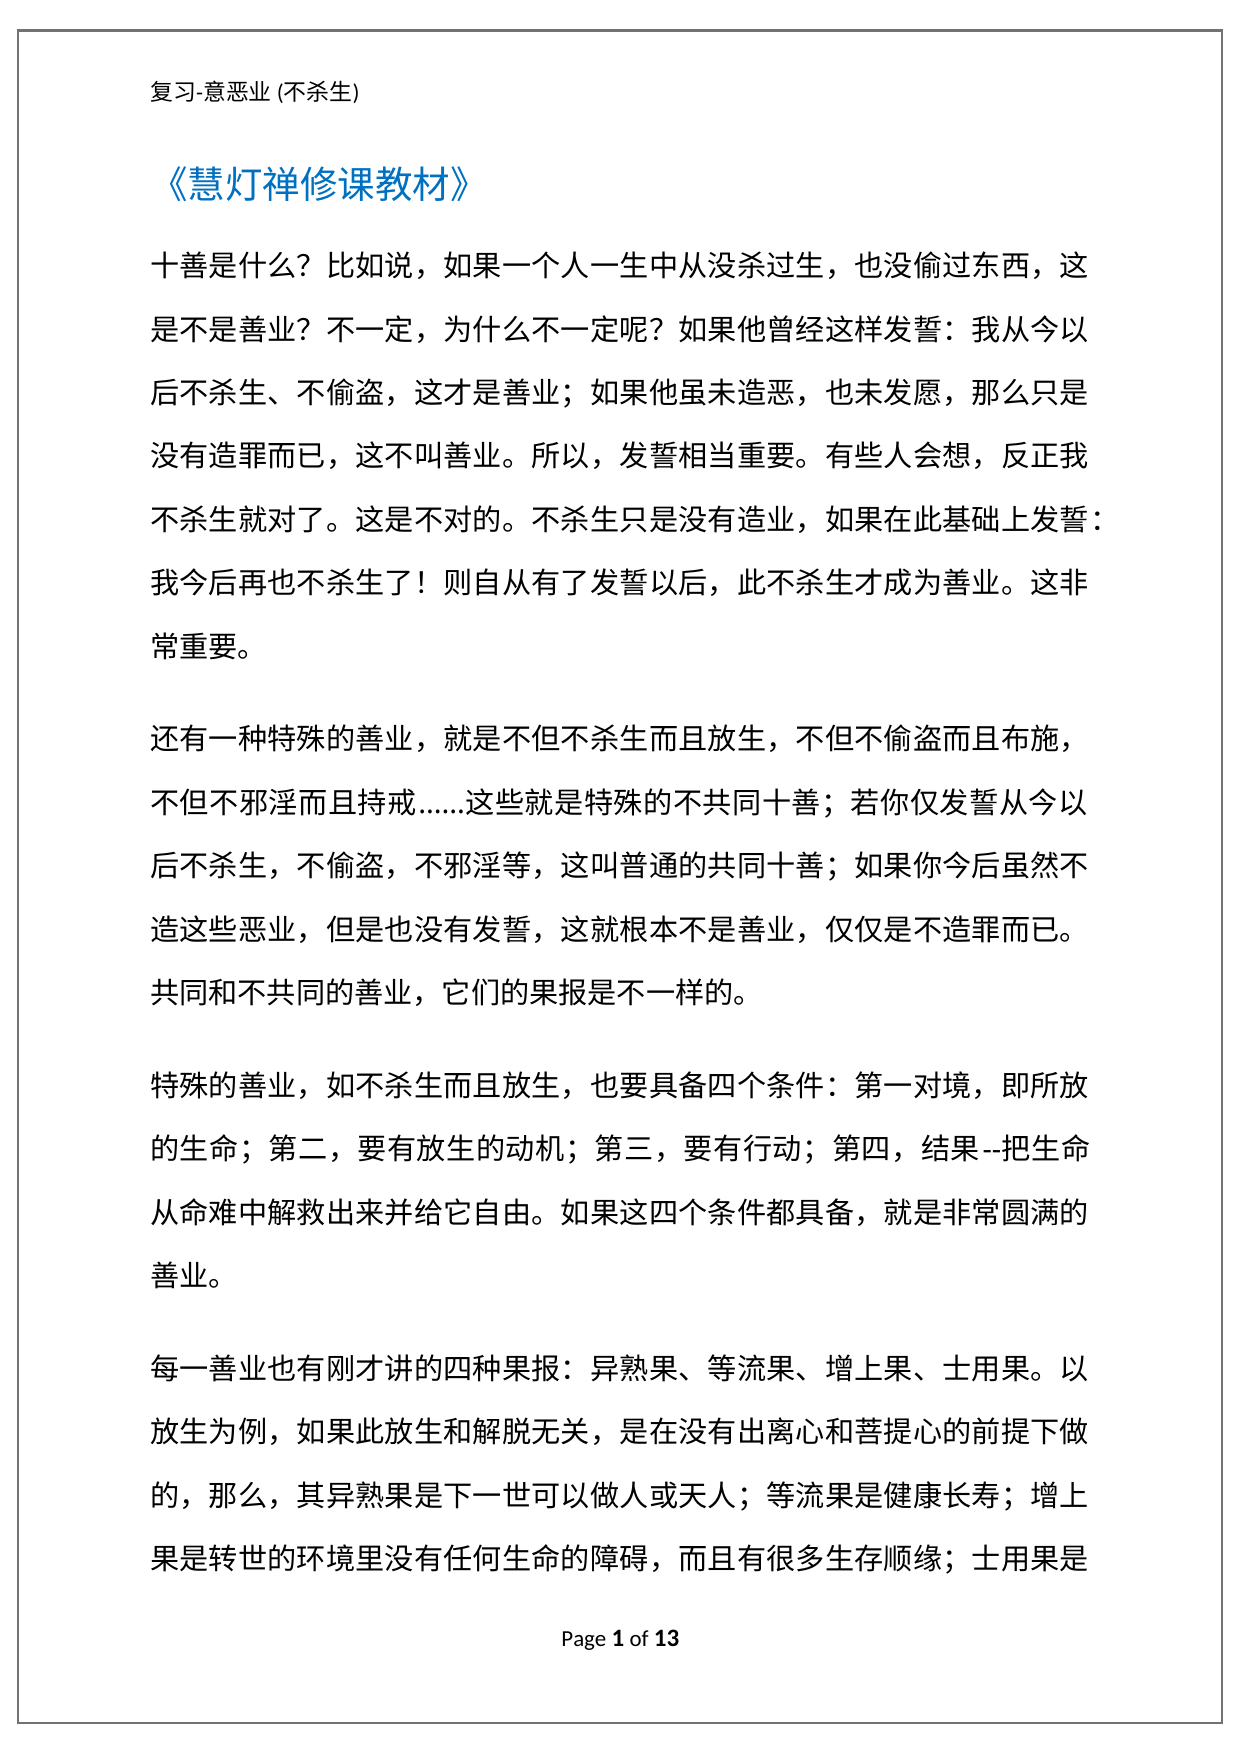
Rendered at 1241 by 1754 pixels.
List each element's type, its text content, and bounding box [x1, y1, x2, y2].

text 特殊的善业，如不杀生而且放生，也要具备四个条件：第一对境，即所放的生命；第二，要有放生的动机；第三，要有行动；第四，结果--把生命从命难中解救出来并给它自由。如果这四个条件都具备，就是非常圆满的善业。 [150, 1062, 1090, 1295]
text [150, 1345, 1090, 1578]
text 十善是什么？比如说，如果一个人一生中从没杀过生，也没偷过东西，这是不是善业？不一定，为什么不一定呢？如果他曾经这样发誓：我从今以后不杀生、不偷盗，这才是善业；如果他虽未造恶，也未发愿，那么只是没有造罪而已，这不叫善业。所以，发誓相当重要。有些人会想，反正我不杀生就对了。这是不对的。不杀生只是没有造业，如果在此基础上发誓：我今后再也不杀生了！则自从有了发誓以后，此不杀生才成为善业。这非常重要。 [150, 243, 1090, 666]
text 还有一种特殊的善业，就是不但不杀生而且放生，不但不偷盗而且布施，不但不邪淫而且持戒......这些就是特殊的不共同十善；若你仅发誓从今以后不杀生，不偷盗，不邪淫等，这叫普通的共同十善；如果你今后虽然不造这些恶业，但是也没有发誓，这就根本不是善业，仅仅是不造罪而已。共同和不共同的善业，它们的果报是不一样的。 [150, 716, 1090, 1012]
text 《慧灯禅修课教材》 [150, 155, 1090, 209]
